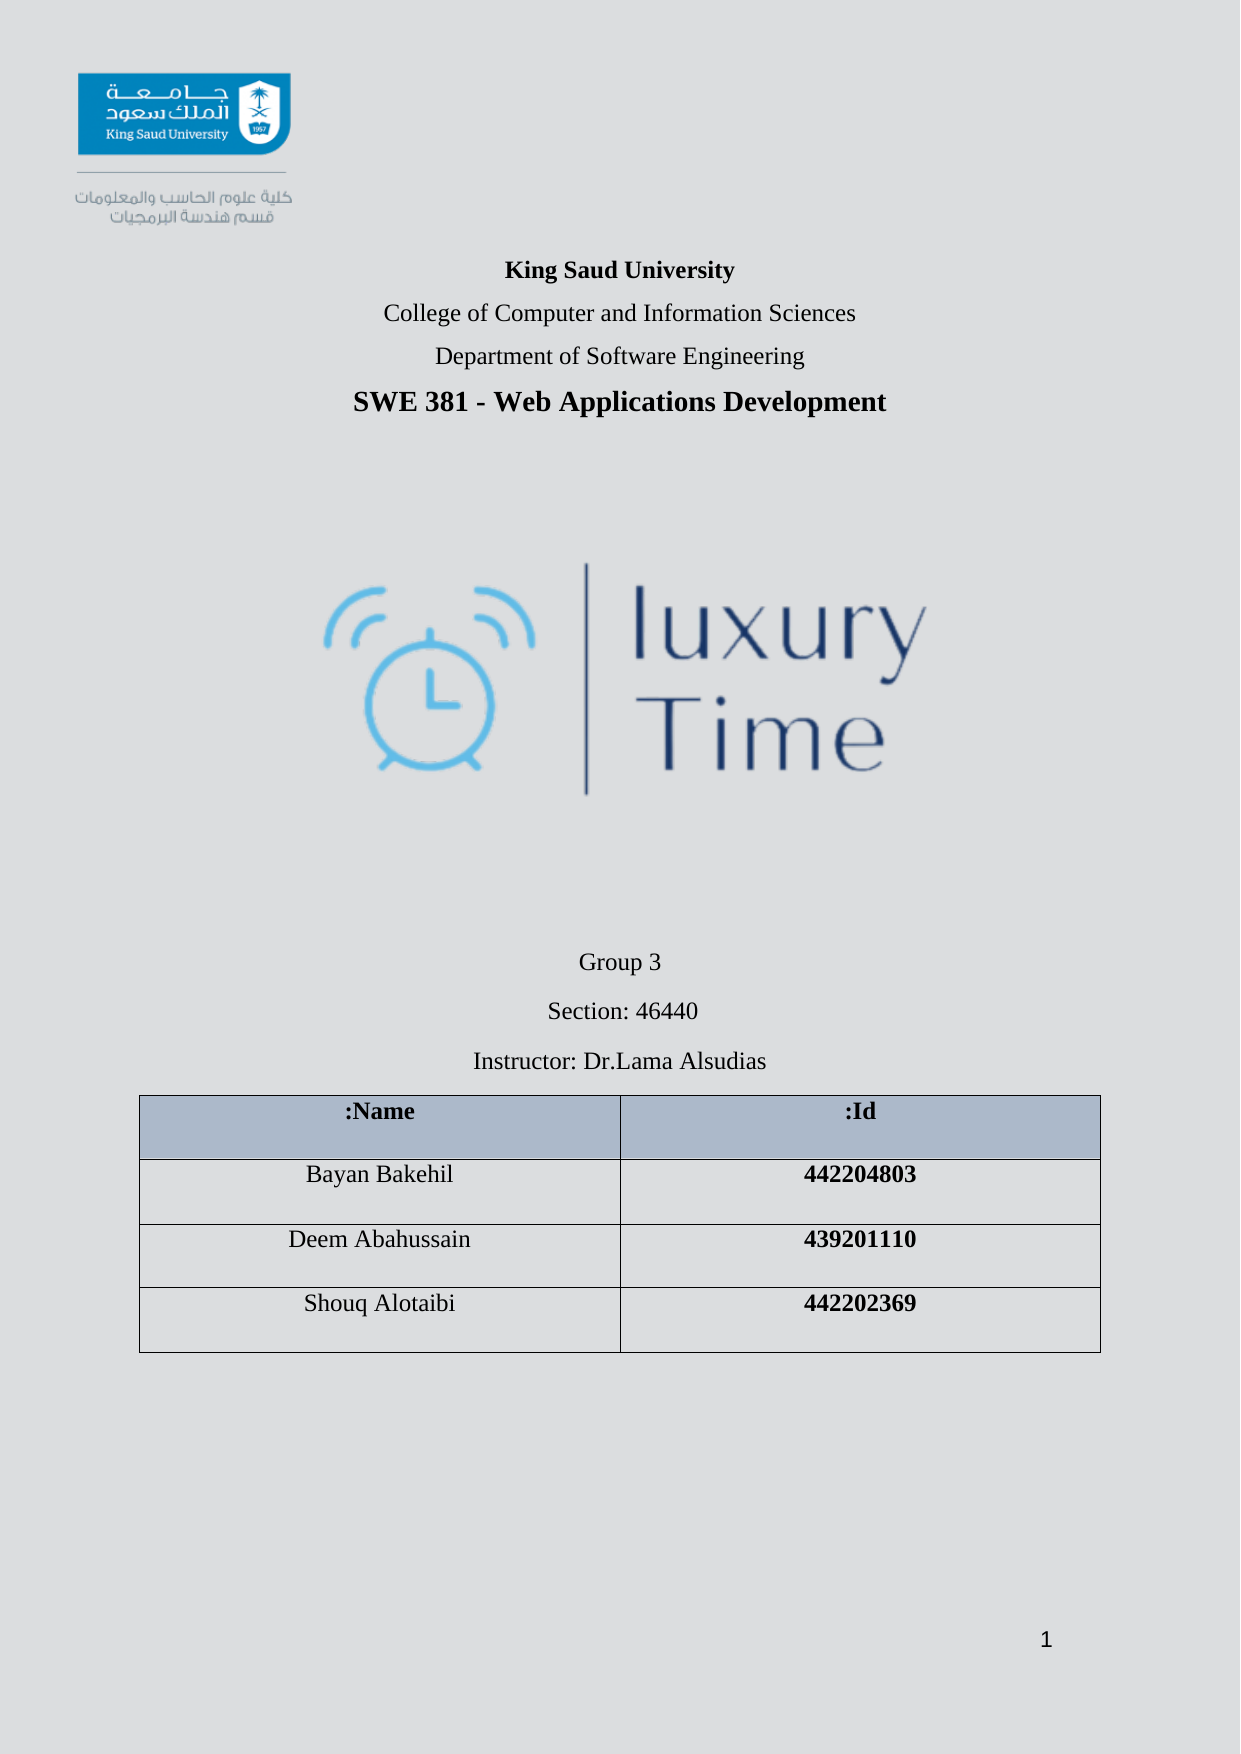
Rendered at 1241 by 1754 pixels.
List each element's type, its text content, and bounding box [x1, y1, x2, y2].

table_cell 442204803 [621, 1160, 1100, 1223]
table_cell 439201110 [621, 1225, 1100, 1287]
table_cell Bayan Bakehil [140, 1160, 620, 1223]
text College of Computer and Information Sciences [187, 298, 1053, 327]
text Group 3 [187, 947, 1053, 975]
table_cell Shouq Alotaibi [140, 1288, 620, 1352]
picture [38, 45, 334, 236]
text Department of Software Engineering [187, 341, 1053, 370]
text Instructor: Dr.Lama Alsudias [187, 1046, 1053, 1074]
text King Saud University [187, 255, 1053, 284]
picture [301, 544, 939, 807]
table_cell Deem Abahussain [140, 1225, 620, 1287]
text SWE 381 - Web Applications Development [187, 384, 1053, 418]
table_header Name: [140, 1096, 620, 1158]
text Section: 46440 [187, 996, 1053, 1025]
table_header Id: [621, 1096, 1100, 1158]
table_cell 442202369 [621, 1288, 1100, 1352]
